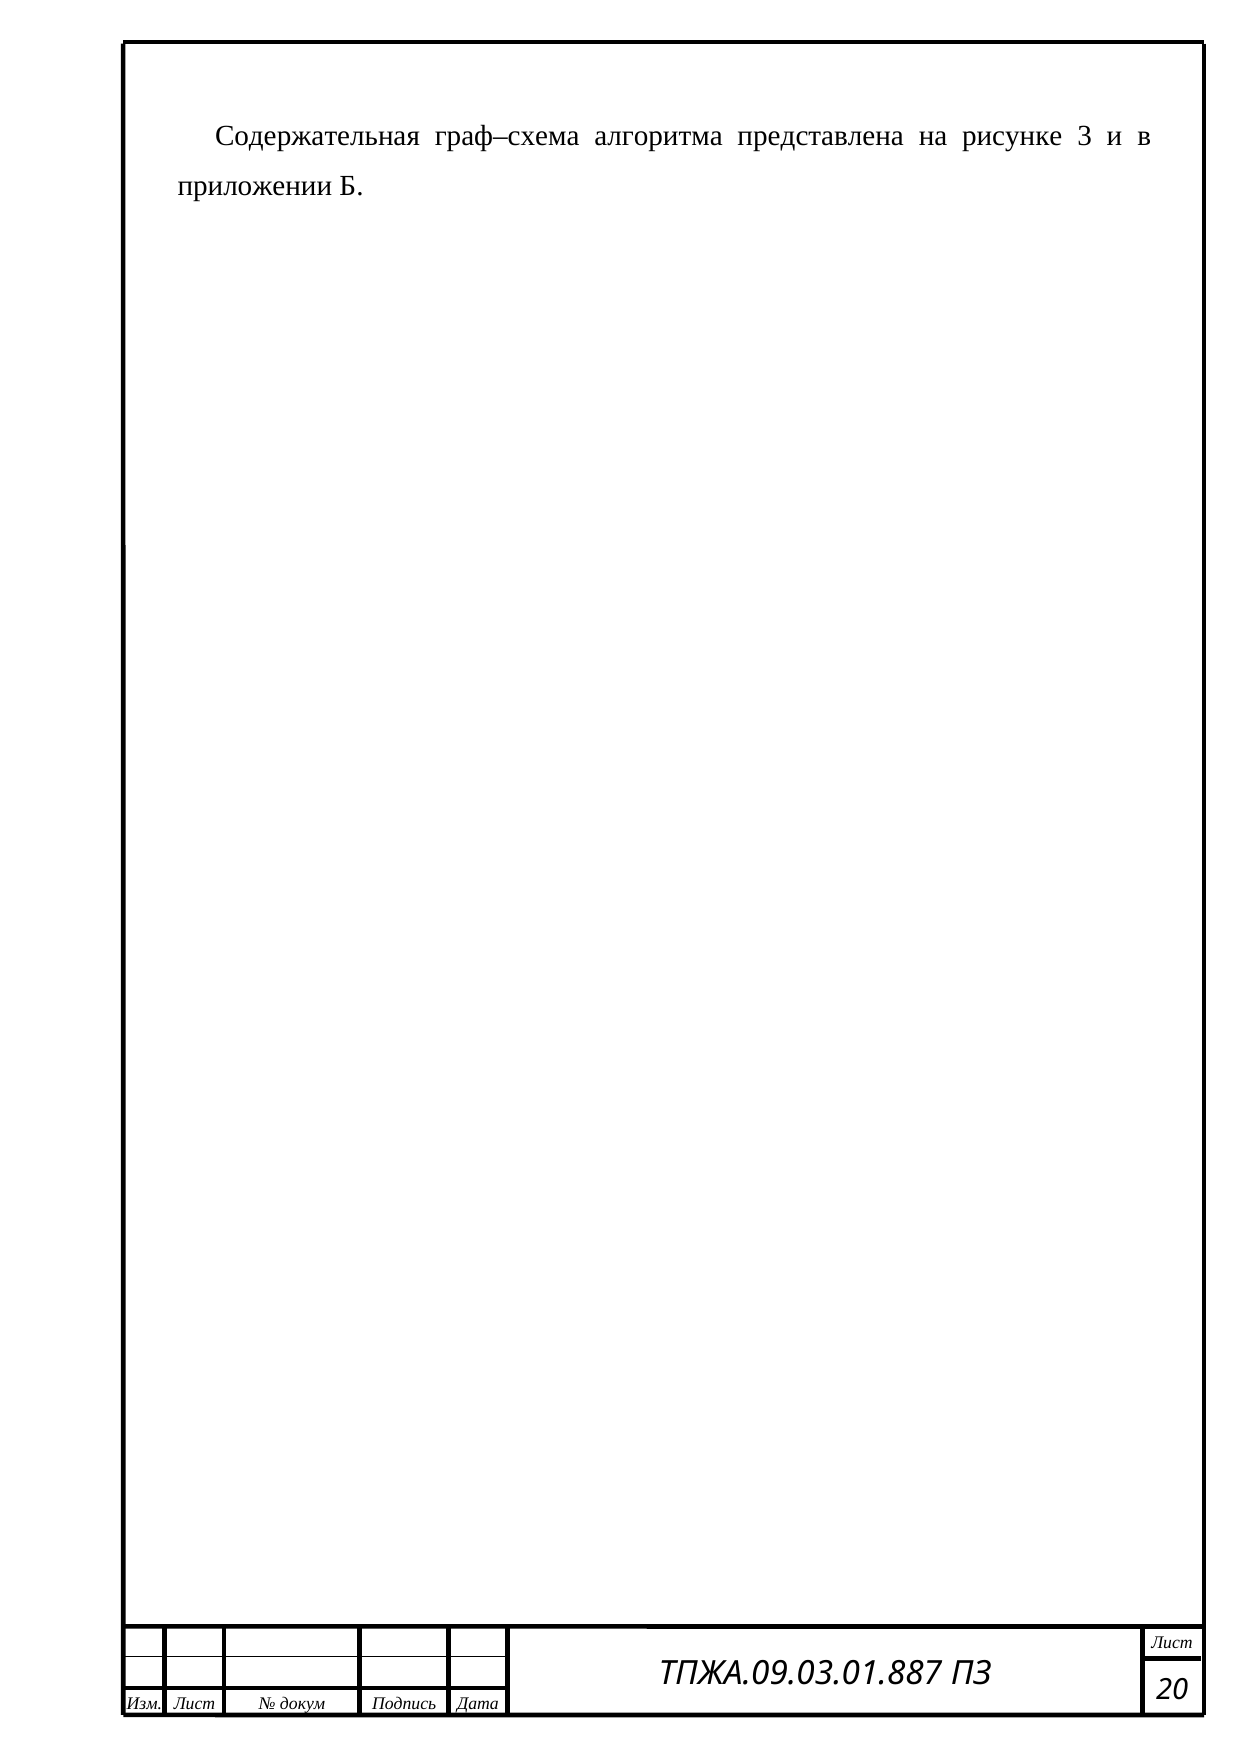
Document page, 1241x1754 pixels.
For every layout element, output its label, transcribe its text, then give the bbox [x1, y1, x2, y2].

text Содержательная граф–схема алгоритма представлена на рисунке 3 и в приложении Б. [177, 118, 1152, 202]
